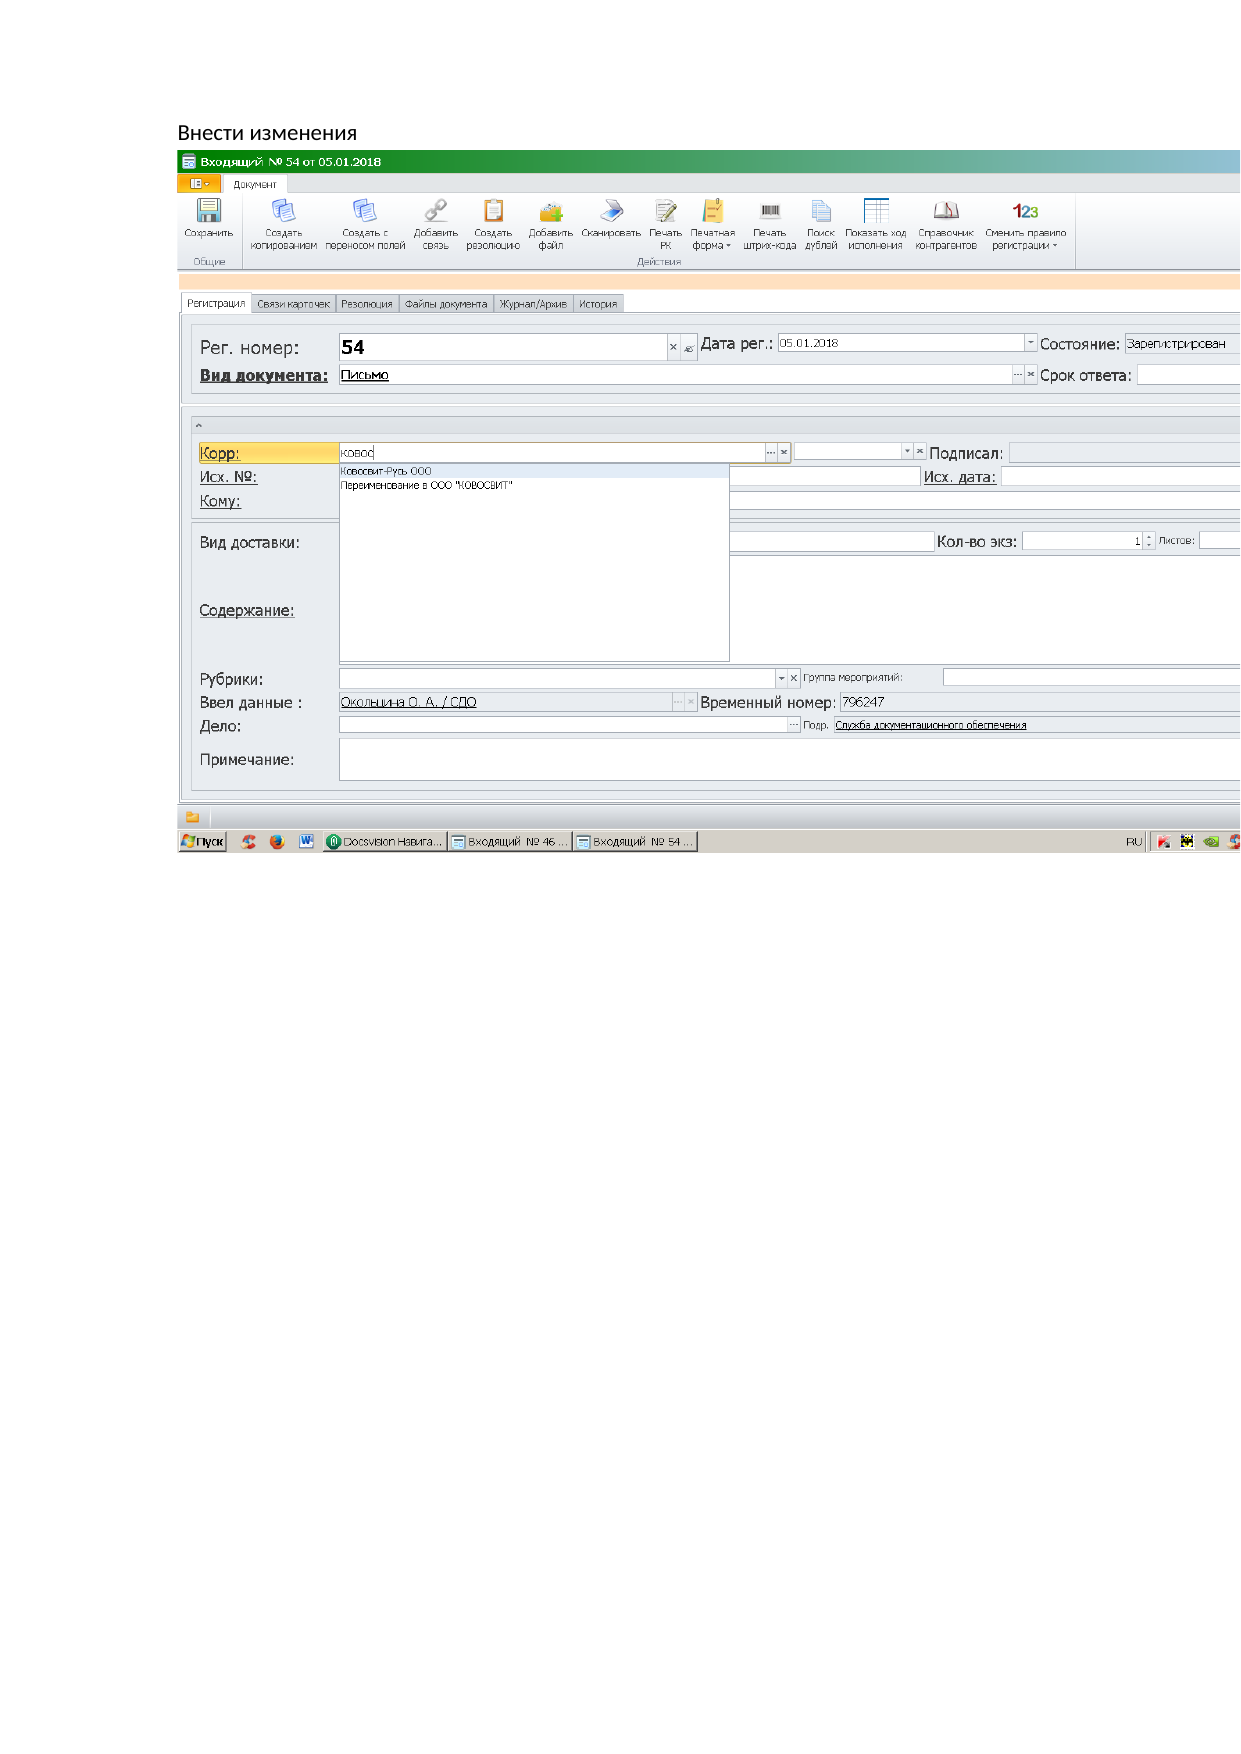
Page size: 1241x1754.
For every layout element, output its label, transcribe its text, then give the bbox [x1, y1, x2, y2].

text Внести изменения [177, 118, 1152, 150]
picture [177, 150, 1241, 853]
